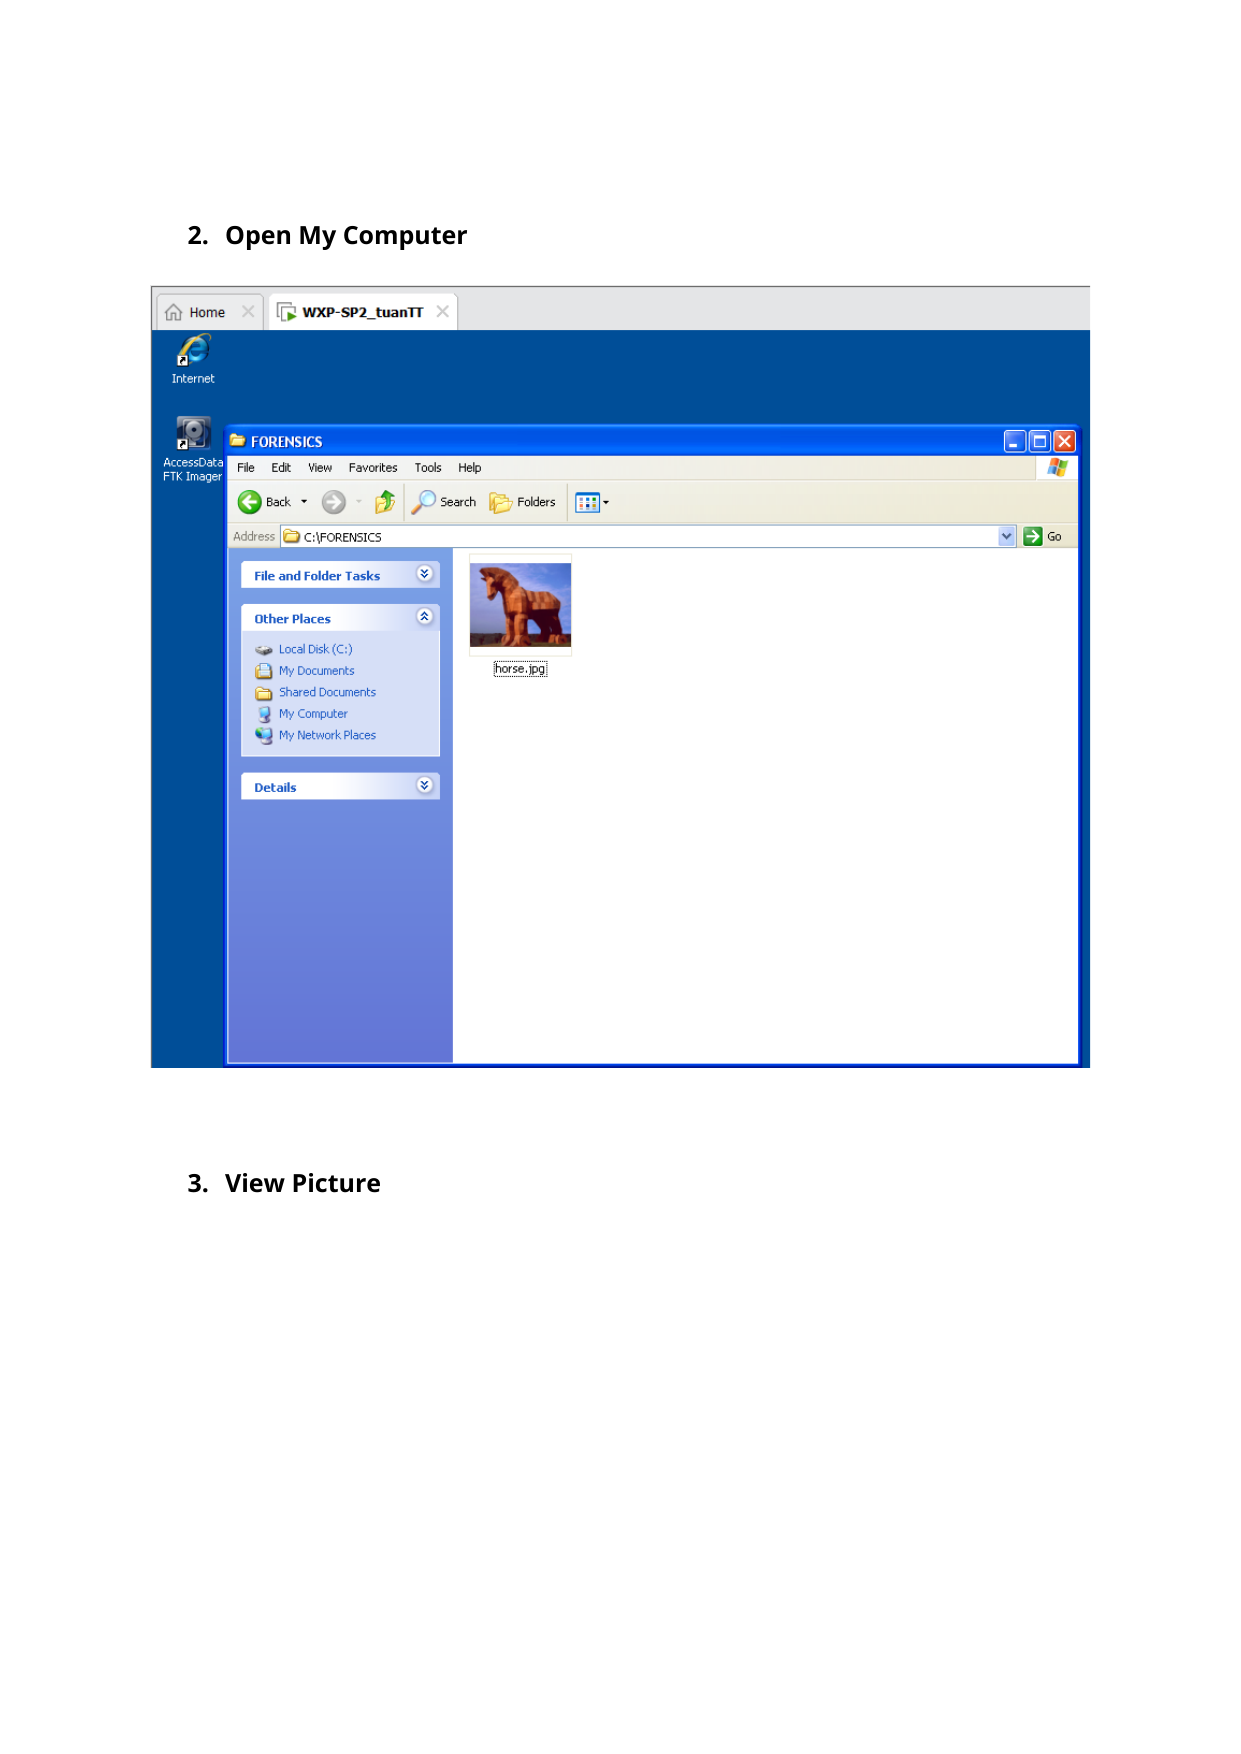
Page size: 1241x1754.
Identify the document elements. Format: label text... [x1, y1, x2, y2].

picture [150, 285, 1091, 1068]
list View Picture [187, 1166, 1090, 1200]
list Open My Computer [187, 218, 1090, 252]
